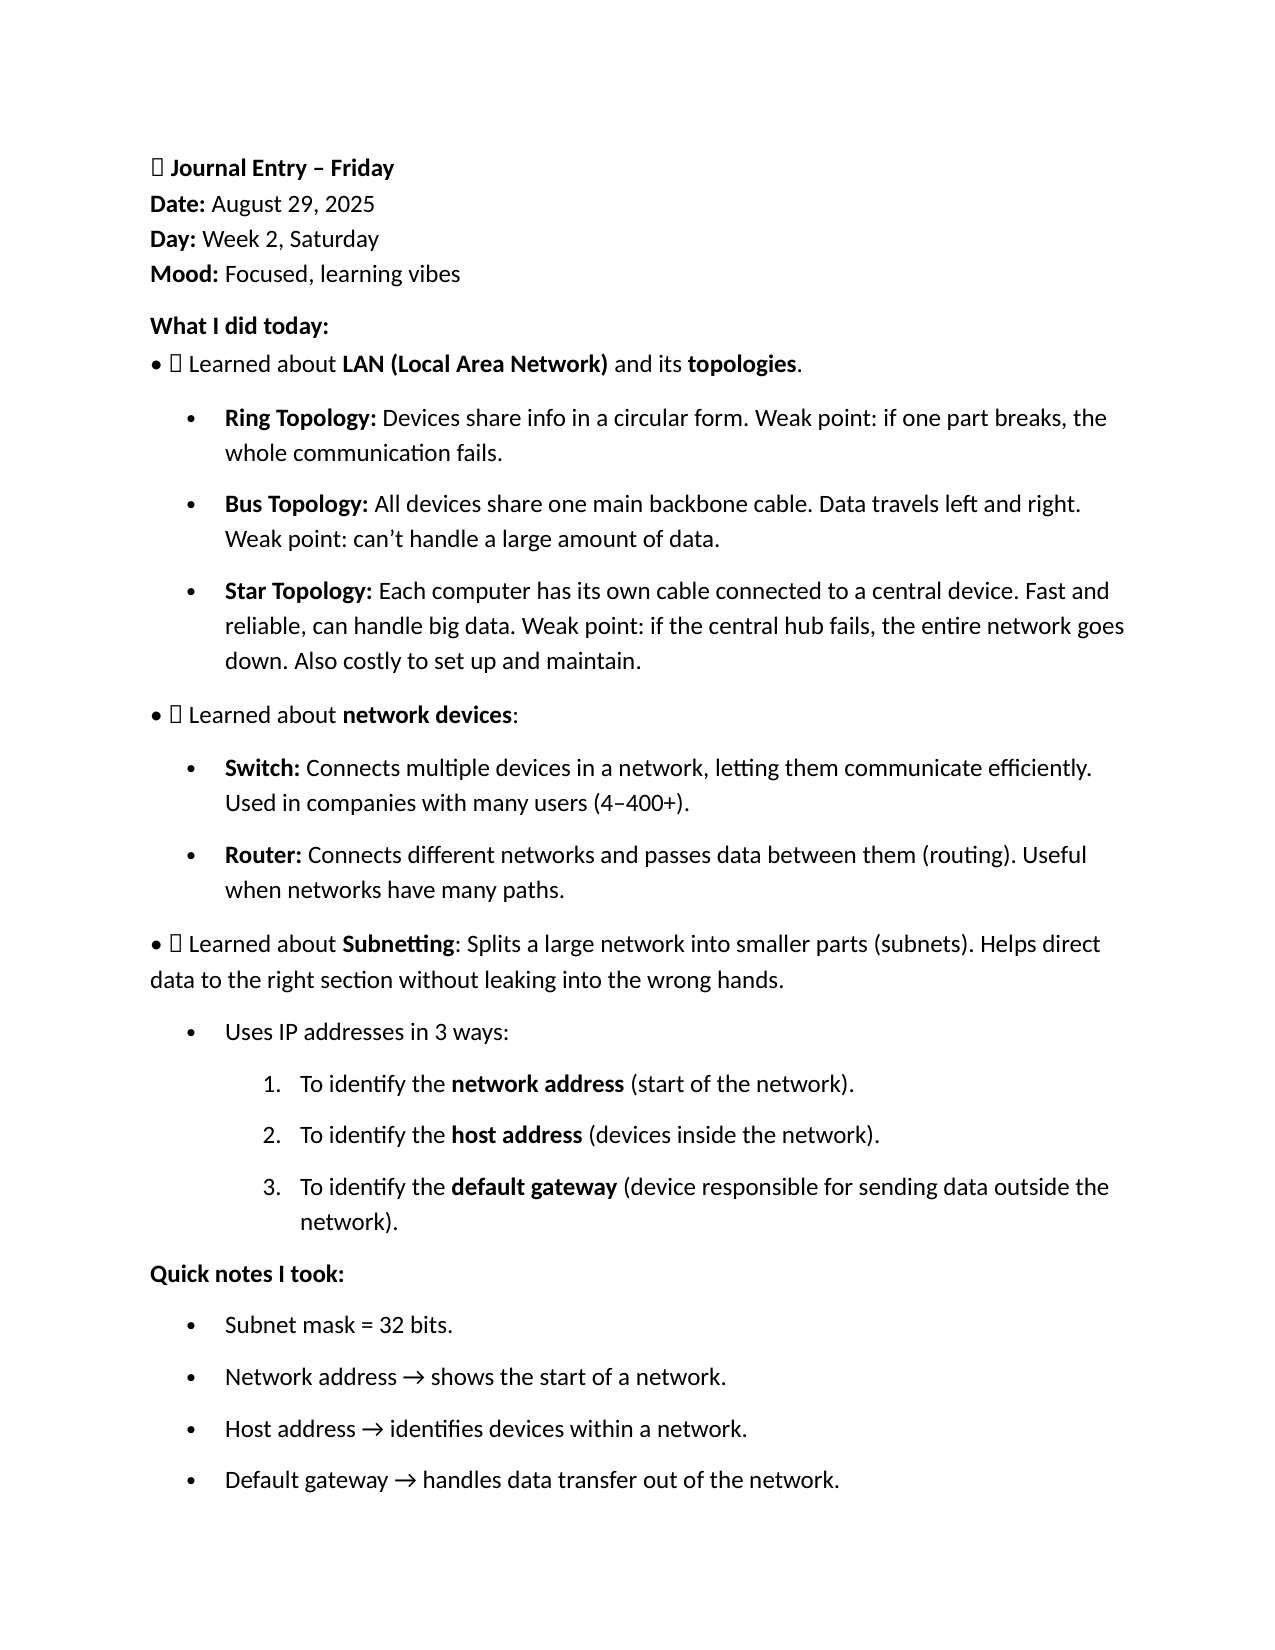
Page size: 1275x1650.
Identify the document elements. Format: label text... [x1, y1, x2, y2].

list Bus Topology: All devices share one main backbone cable. Data travels left and right. Weak point: can’t handle a large amount of data. [187, 488, 1125, 554]
list Network address → shows the start of a network. [187, 1361, 1125, 1392]
list Default gateway → handles data transfer out of the network. [187, 1464, 1125, 1495]
text Quick notes I took: [150, 1258, 1125, 1288]
list Host address → identifies devices within a network. [187, 1413, 1125, 1443]
text • ✅ Learned about Subnetting: Splits a large network into smaller parts (subnets). Helps direct data to the right section without leaking into the wrong hands. [150, 926, 1125, 995]
list Router: Connects different networks and passes data between them (routing). Useful when networks have many paths. [187, 839, 1125, 905]
text • ✅ Learned about network devices: [150, 697, 1125, 731]
list Star Topology: Each computer has its own cable connected to a central device. Fast and reliable, can handle big data. Weak point: if the central hub fails, the entire network goes down. Also costly to set up and maintain. [187, 575, 1125, 676]
list Subnet mask = 32 bits. [187, 1309, 1125, 1340]
list Ring Topology: Devices share info in a circular form. Weak point: if one part breaks, the whole communication fails. [187, 402, 1125, 467]
list To identify the default gateway (device responsible for sending data outside the network). [262, 1171, 1125, 1237]
list To identify the host address (devices inside the network). [262, 1119, 1125, 1150]
list Uses IP addresses in 3 ways: [187, 1016, 1125, 1047]
list Switch: Connects multiple devices in a network, letting them communicate efficiently. Used in companies with many users (4–400+). [187, 752, 1125, 818]
text What I did today: • ✅ Learned about LAN (Local Area Network) and its topologies. [150, 310, 1125, 380]
text 📓 Journal Entry – Friday Date: August 29, 2025 Day: Week 2, Saturday Mood: Focused, learning vibes [150, 150, 1125, 289]
list To identify the network address (start of the network). [262, 1068, 1125, 1098]
